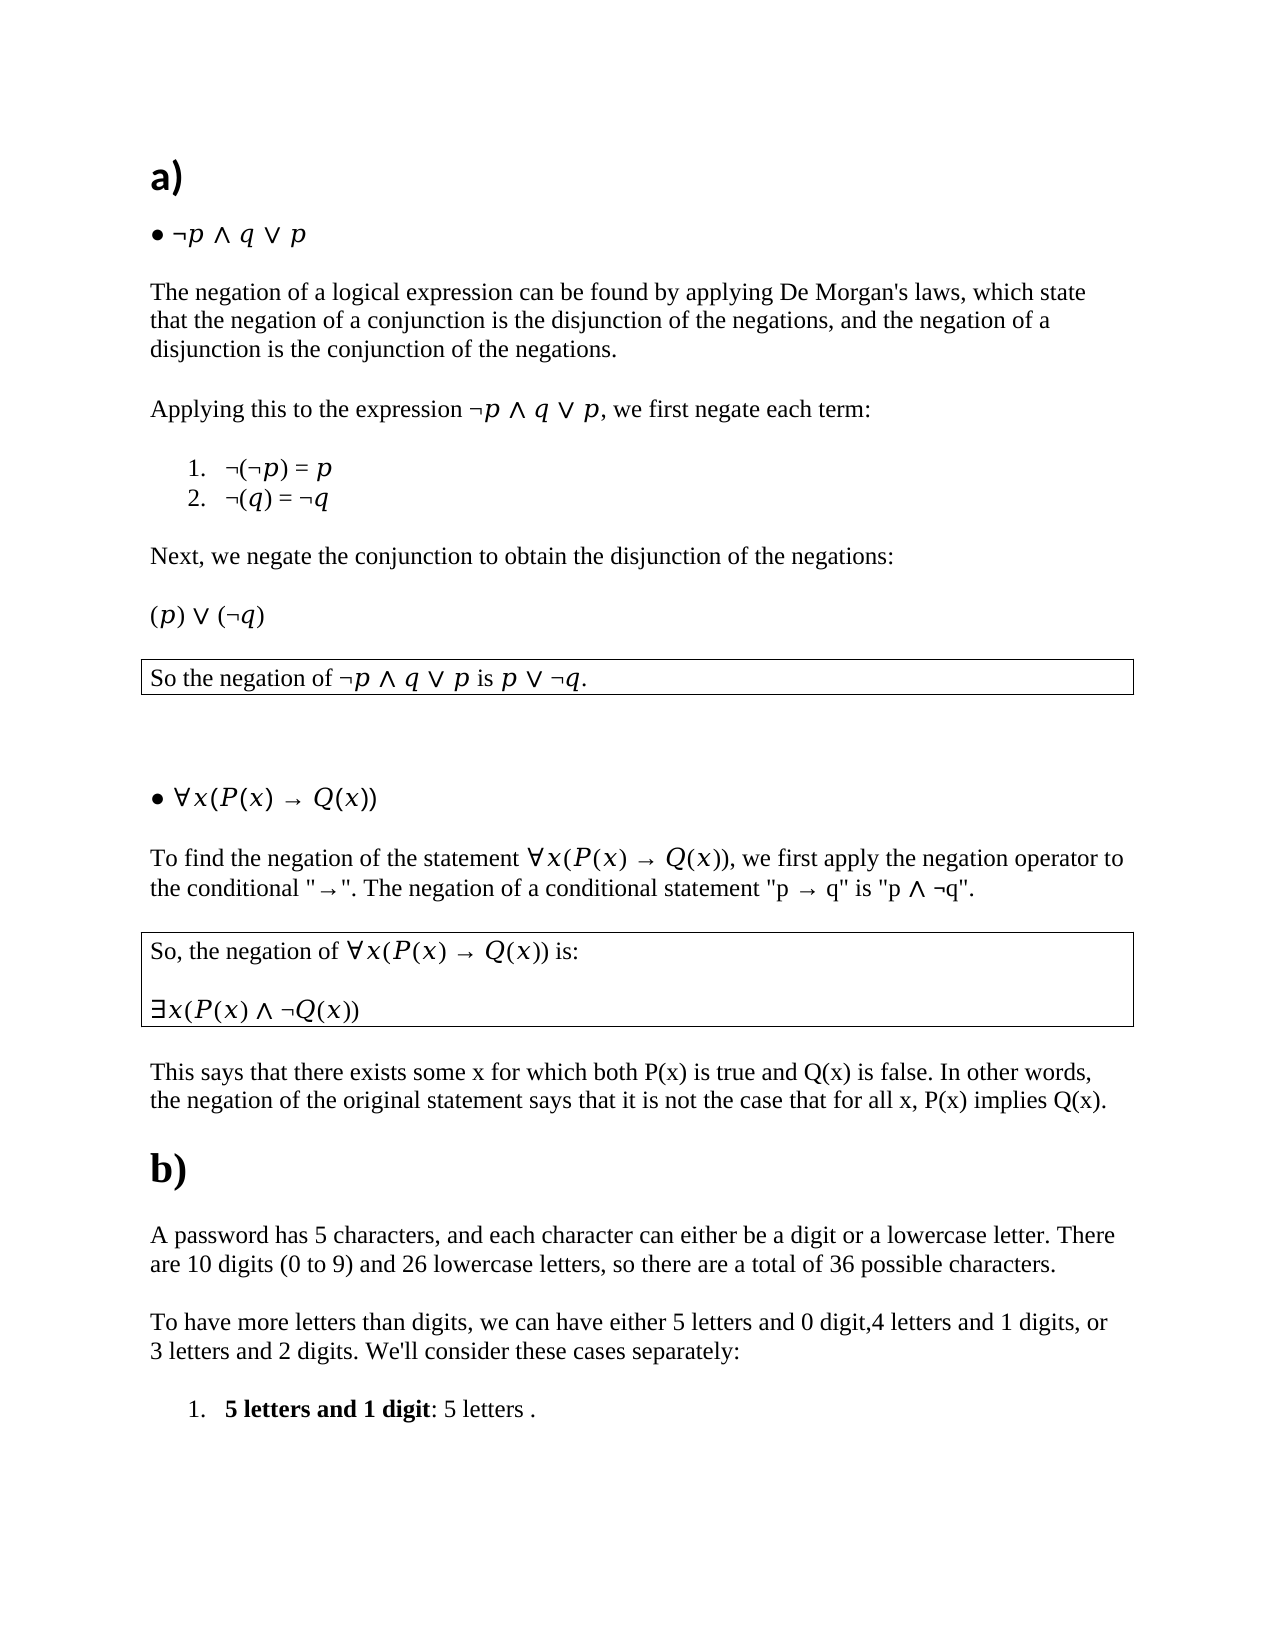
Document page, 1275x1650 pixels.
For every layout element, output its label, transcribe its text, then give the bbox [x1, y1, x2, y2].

text This says that there exists some x for which both P(x) is true and Q(x) is false. In other words, the negation of the original statement says that it is not the case that for all x, P(x) implies Q(x). [150, 1057, 1125, 1114]
text A password has 5 characters, and each character can either be a digit or a lowercase letter. There are 10 digits (0 to 9) and 26 lowercase letters, so there are a total of 36 possible characters. [150, 1220, 1125, 1278]
text ● ∀𝑥(𝑃(𝑥) → 𝑄(𝑥)) [150, 782, 1125, 812]
text So, the negation of ∀𝑥(𝑃(𝑥) → 𝑄(𝑥)) is: [142, 933, 1133, 965]
list ¬(𝑞) = ¬𝑞 [187, 482, 1125, 512]
text Applying this to the expression ¬𝑝 ∧ 𝑞 ∨ 𝑝, we first negate each term: [150, 392, 1125, 422]
text ∃𝑥(𝑃(𝑥) ∧ ¬𝑄(𝑥)) [142, 991, 1133, 1026]
text To find the negation of the statement ∀𝑥(𝑃(𝑥) → 𝑄(𝑥)), we first apply the negation operator to the conditional "→". The negation of a conditional statement "p → q" is "p ∧ ¬q". [150, 841, 1125, 902]
text To have more letters than digits, we can have either 5 letters and 0 digit,4 letters and 1 digits, or 3 letters and 2 digits. We'll consider these cases separately: [150, 1307, 1125, 1364]
text The negation of a logical expression can be found by applying De Morgan's laws, which state that the negation of a conjunction is the disjunction of the negations, and the negation of a disjunction is the conjunction of the negations. [150, 277, 1125, 363]
list 5 letters and 1 digit: 5 letters . [187, 1394, 1125, 1422]
text a) [150, 150, 1125, 201]
list ¬(¬𝑝) = 𝑝 [187, 452, 1125, 482]
text (𝑝) ∨ (¬𝑞) [150, 599, 1125, 629]
text b) [150, 1143, 1125, 1191]
text ● ¬𝑝 ∧ 𝑞 ∨ 𝑝 [150, 217, 1125, 248]
text Next, we negate the conjunction to obtain the disjunction of the negations: [150, 541, 1125, 570]
text So the negation of ¬𝑝 ∧ 𝑞 ∨ 𝑝 is 𝑝 ∨ ¬𝑞. [142, 660, 1133, 694]
